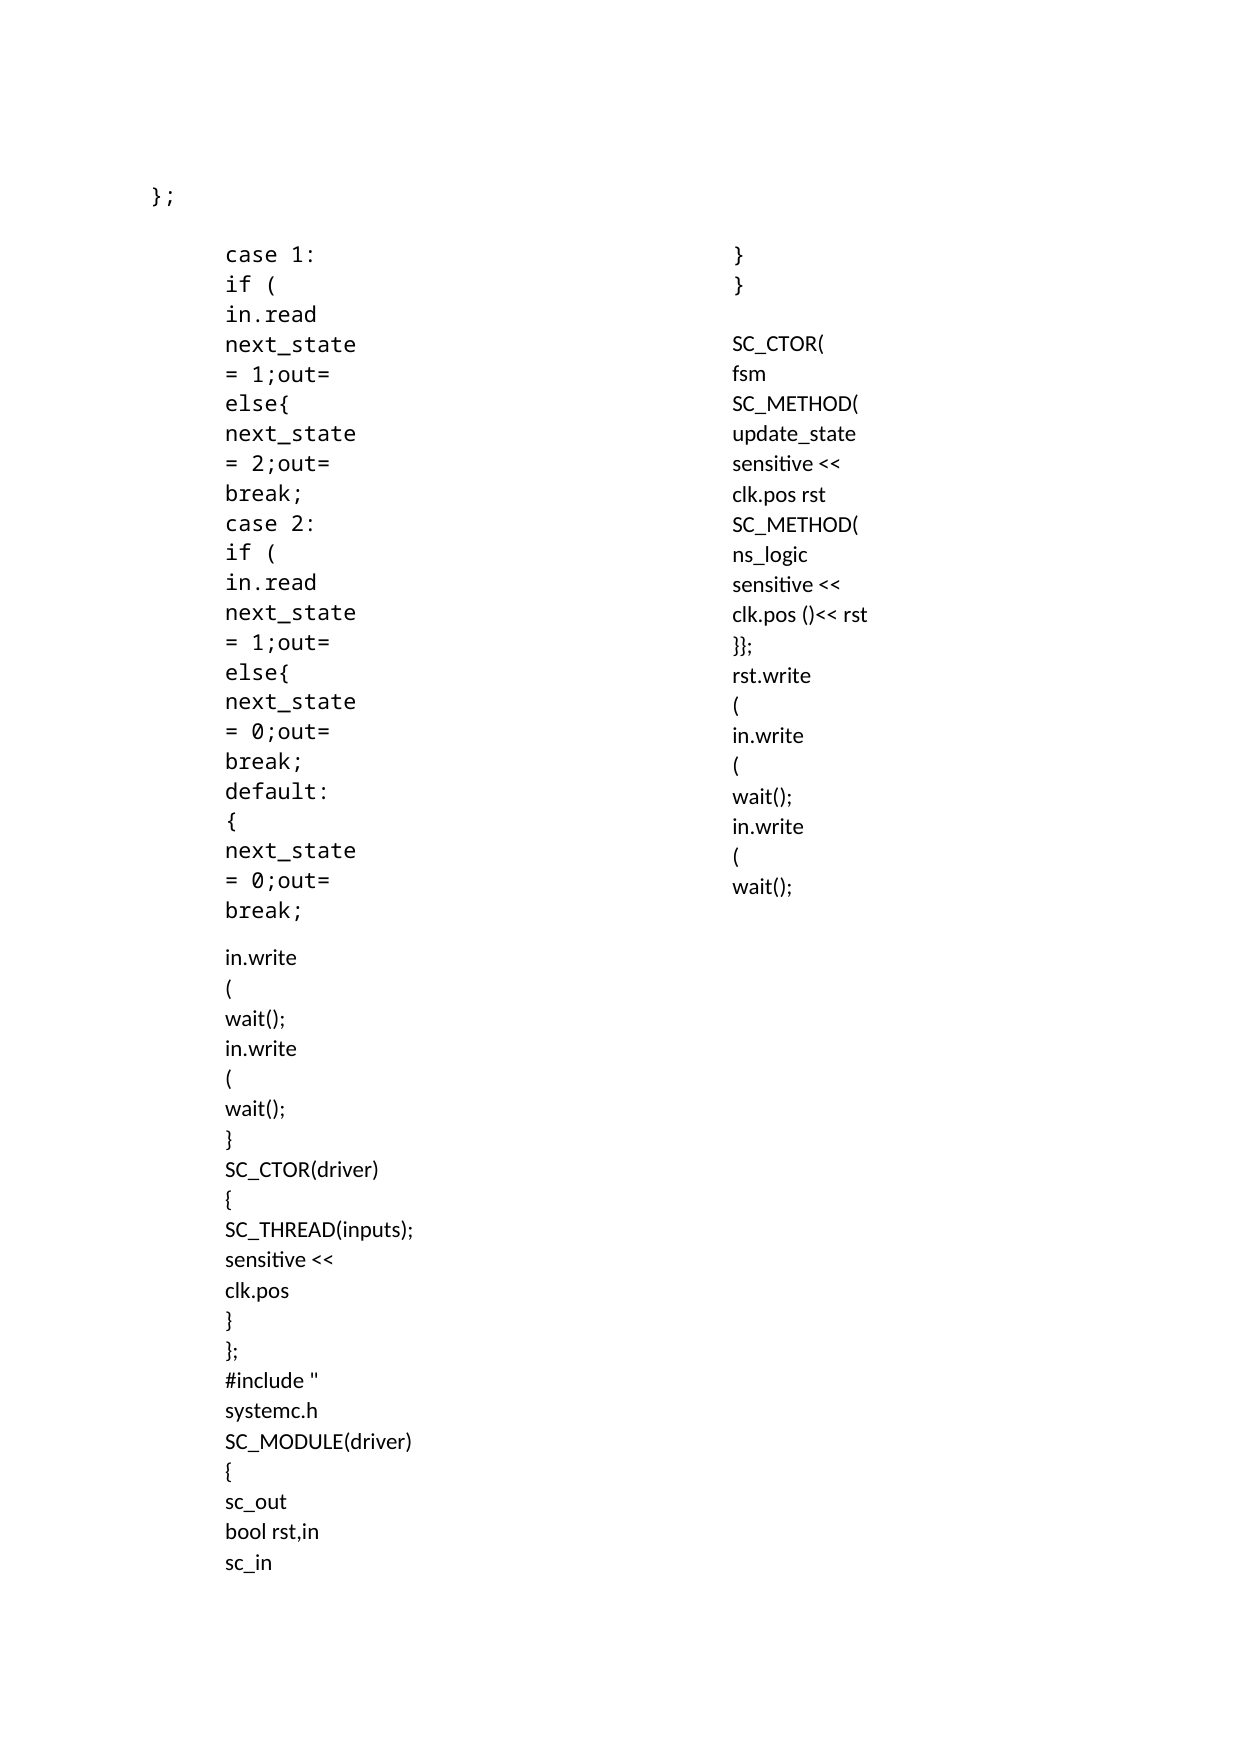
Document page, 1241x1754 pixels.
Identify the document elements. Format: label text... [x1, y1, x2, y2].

list } [732, 239, 1090, 269]
list { [225, 1185, 1090, 1213]
list in.read [225, 567, 583, 597]
list in.read [225, 299, 583, 329]
list next_state [225, 597, 583, 627]
list else{ [225, 388, 583, 418]
list sensitive << [225, 1246, 1090, 1273]
list clk.pos [225, 1276, 1090, 1304]
list wait(); [225, 1004, 1090, 1032]
list next_state [225, 835, 583, 865]
list SC_CTOR( [732, 329, 1090, 357]
list break; [225, 746, 583, 776]
list = 1;out= [225, 358, 583, 388]
list next_state [225, 686, 583, 716]
list if ( [225, 269, 583, 299]
list ( [732, 691, 1090, 719]
list ( [225, 974, 1090, 1002]
list } [732, 269, 1090, 299]
list bool rst,in [225, 1517, 1090, 1545]
list SC_MODULE(driver) [225, 1427, 1090, 1455]
list case 2: [225, 507, 583, 537]
list }; [225, 1336, 1090, 1364]
list { [225, 805, 583, 835]
list clk.pos ()<< rst [732, 601, 1090, 629]
list #include " [225, 1366, 1090, 1394]
list } [225, 1125, 1090, 1153]
list break; [225, 478, 583, 507]
list if ( [225, 537, 583, 567]
list fsm [732, 359, 1090, 387]
list SC_METHOD( [732, 510, 1090, 538]
list = 0;out= [225, 716, 583, 746]
list rst.write [732, 661, 1090, 689]
list SC_CTOR(driver) [225, 1155, 1090, 1183]
list sc_in [225, 1548, 1090, 1576]
list sensitive << [732, 449, 1090, 478]
list systemc.h [225, 1397, 1090, 1424]
list ( [732, 752, 1090, 780]
list wait(); [225, 1094, 1090, 1122]
list next_state [225, 329, 583, 358]
list default: [225, 776, 583, 805]
list in.write [732, 721, 1090, 749]
list case 1: [225, 239, 583, 269]
list = 1;out= [225, 627, 583, 656]
list { [225, 1457, 1090, 1485]
list sc_out [225, 1487, 1090, 1515]
list = 0;out= [225, 865, 583, 895]
list wait(); [732, 872, 1090, 901]
list ( [225, 1064, 1090, 1092]
list }}; [732, 631, 1090, 659]
list else{ [225, 656, 583, 686]
list SC_THREAD(inputs); [225, 1215, 1090, 1243]
list } [225, 1306, 1090, 1334]
list = 2;out= [225, 448, 583, 478]
list in.write [225, 1034, 1090, 1062]
list in.write [732, 812, 1090, 840]
list next_state [225, 418, 583, 448]
list in.write [225, 943, 1090, 971]
list ns_logic [732, 540, 1090, 568]
list break; [225, 895, 583, 924]
list SC_METHOD( [732, 389, 1090, 417]
text }; [150, 180, 1090, 209]
list ( [732, 842, 1090, 870]
list wait(); [732, 782, 1090, 810]
list clk.pos rst [732, 480, 1090, 508]
list sensitive << [732, 570, 1090, 598]
list update_state [732, 419, 1090, 447]
